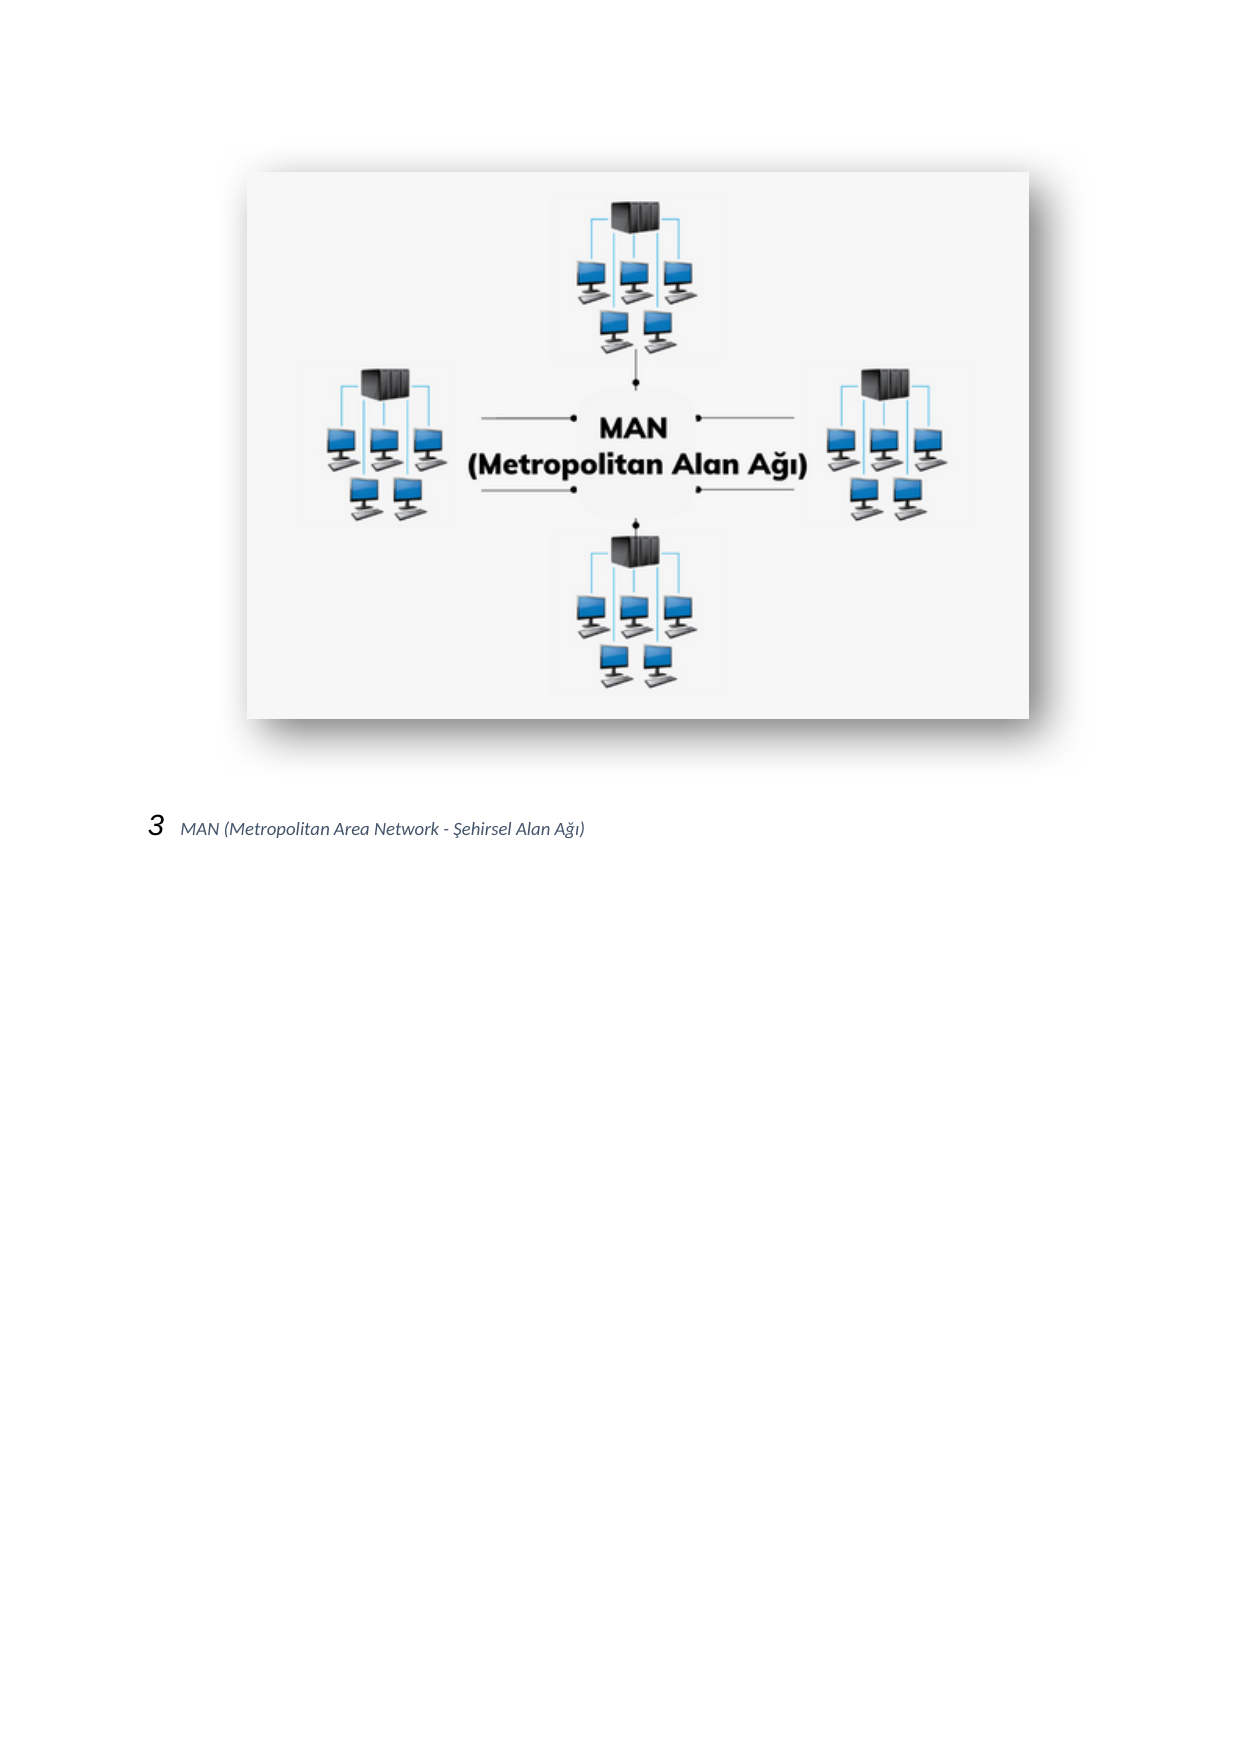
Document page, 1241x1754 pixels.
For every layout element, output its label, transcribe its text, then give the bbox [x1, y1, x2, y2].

text 3 MAN (Metropolitan Area Network - Şehirsel Alan Ağı) [148, 808, 1093, 842]
picture [247, 172, 1029, 719]
